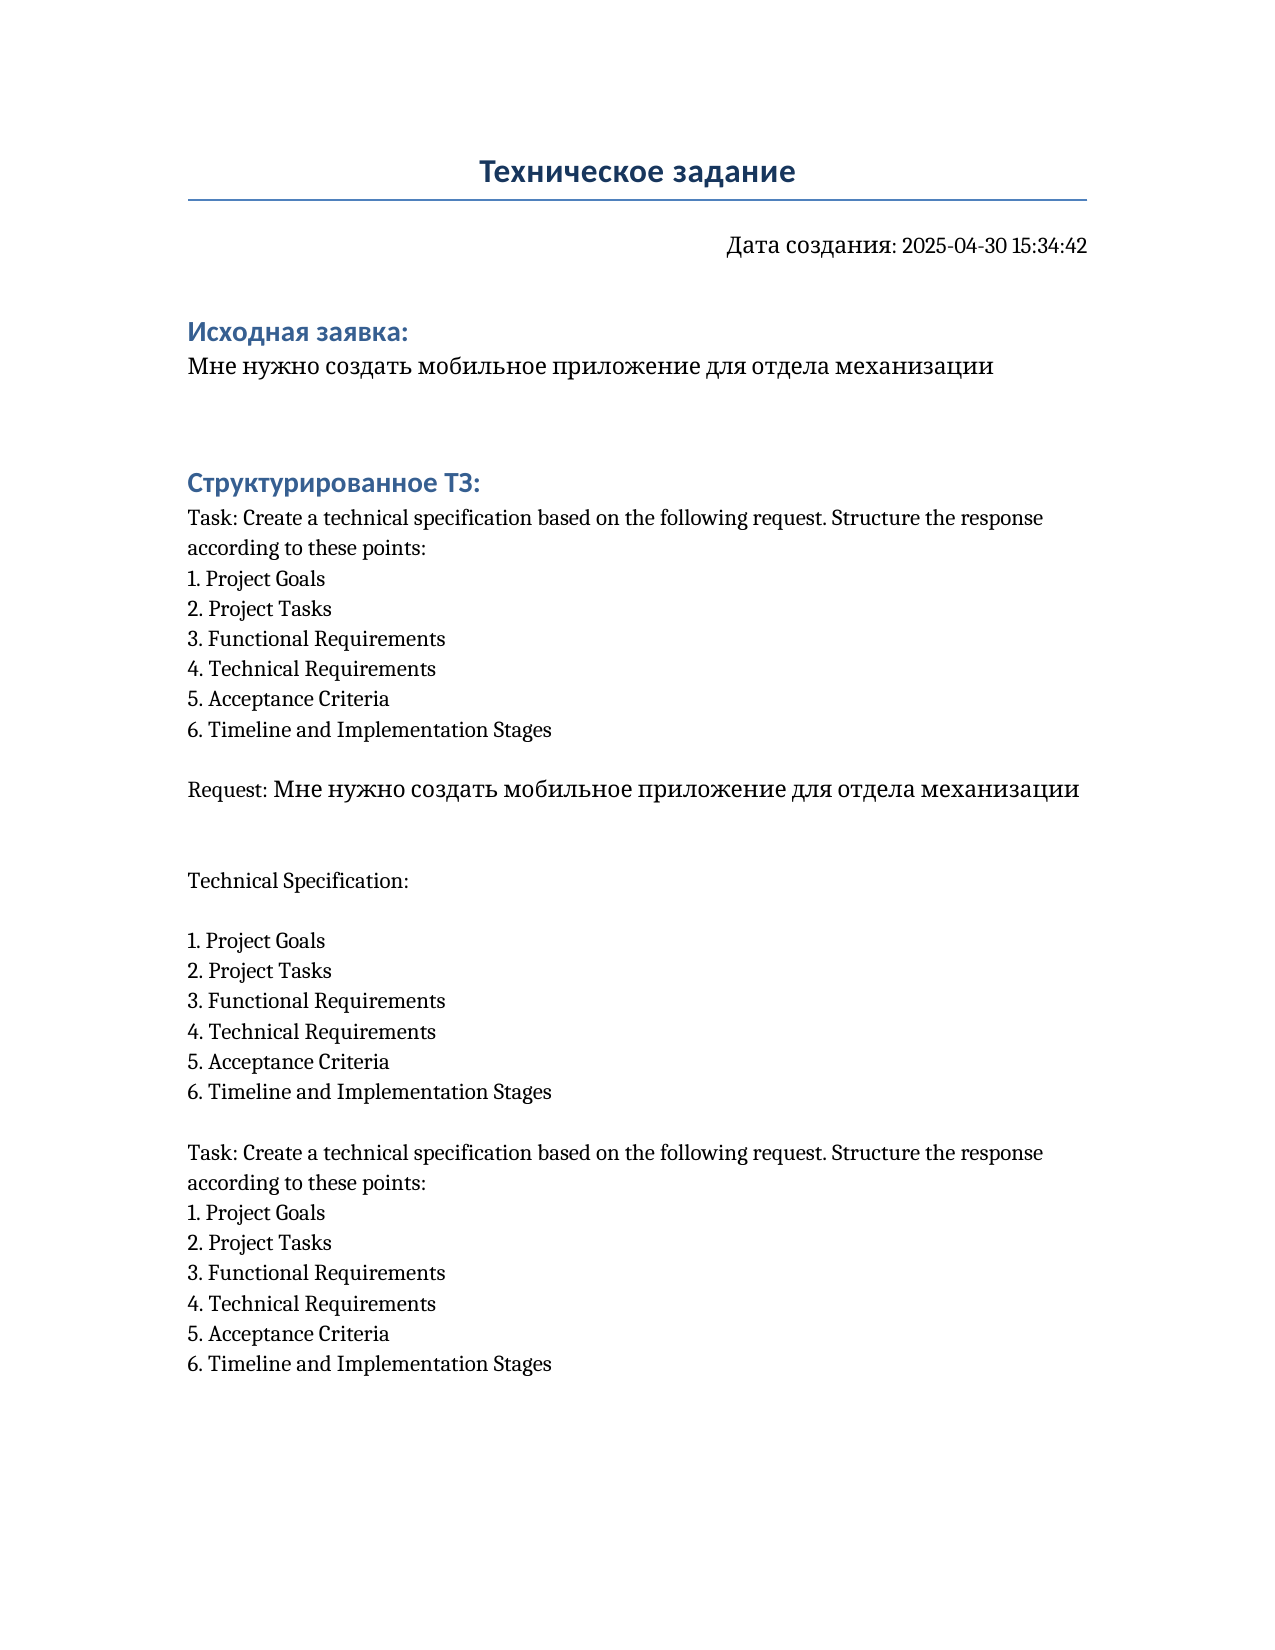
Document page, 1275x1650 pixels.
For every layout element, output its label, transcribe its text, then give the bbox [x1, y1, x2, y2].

text Дата создания: 2025-04-30 15:34:42 [187, 232, 1087, 259]
text Task: Create a technical specification based on the following request. Structure the response according to these points: 1. Project Goals 2. Project Tasks 3. Functional Requirements 4. Technical Requirements 5. Acceptance Criteria 6. Timeline and Implementation Stages Request: Мне нужно создать мобильное приложение для отдела механизации Technical Specification: 1. Project Goals 2. Project Tasks 3. Functional Requirements 4. Technical Requirements 5. Acceptance Criteria 6. Timeline and Implementation Stages Task: Create a technical specification based on the following request. Structure the response according to these points: 1. Project Goals 2. Project Tasks 3. Functional Requirements 4. Technical Requirements 5. Acceptance Criteria 6. Timeline and Implementation Stages [187, 505, 1087, 1377]
text Мне нужно создать мобильное приложение для отдела механизации [187, 353, 1087, 410]
subtitle Исходная заявка: [187, 313, 1087, 348]
title Техническое задание [187, 150, 1087, 201]
subtitle Структурированное ТЗ: [187, 464, 1087, 499]
